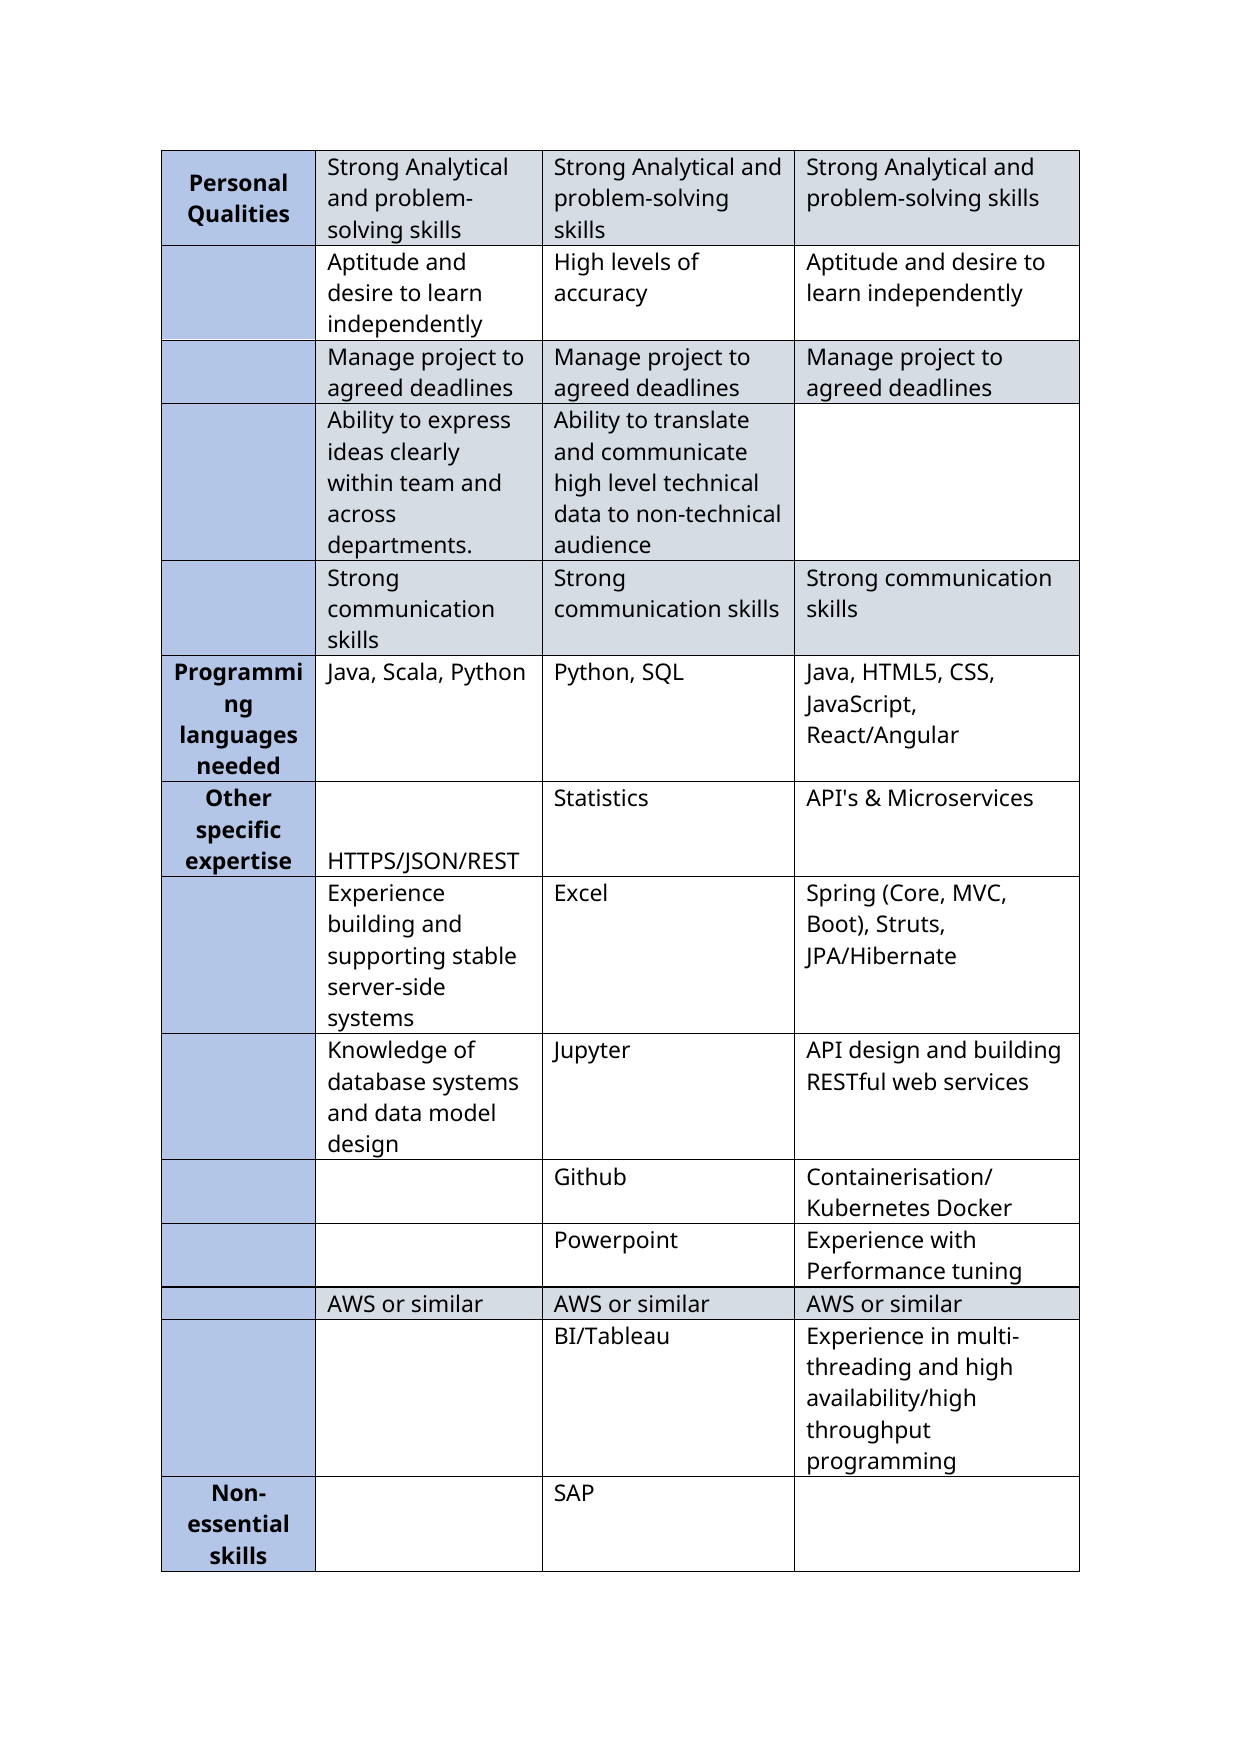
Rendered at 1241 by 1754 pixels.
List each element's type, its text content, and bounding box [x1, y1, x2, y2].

table_cell Ability to translate and communicate high level technical data to non-technical audience [543, 404, 794, 560]
table_cell Spring (Core, MVC, Boot), Struts, JPA/Hibernate [795, 877, 1079, 1033]
table_cell Programming languages needed [162, 656, 315, 781]
table_cell AWS or similar [795, 1288, 1079, 1319]
table_cell [316, 1160, 542, 1223]
table_cell SAP [543, 1477, 794, 1571]
table_cell Ability to express ideas clearly within team and across departments. [316, 404, 542, 560]
table_cell Java, HTML5, CSS, JavaScript, React/Angular [795, 656, 1079, 781]
table_cell Jupyter [543, 1034, 794, 1159]
table_cell Personal Qualities [162, 151, 315, 245]
table_cell AWS or similar [543, 1288, 794, 1319]
table_cell BI/Tableau [543, 1320, 794, 1476]
table_cell Strong Analytical and problem-solving skills [316, 151, 542, 245]
table_cell Strong communication skills [316, 561, 542, 655]
table_cell [316, 1477, 542, 1571]
table_cell Manage project to agreed deadlines [543, 341, 794, 403]
table_cell Other specific expertise [162, 782, 315, 876]
table_cell Excel [543, 877, 794, 1033]
table_cell Aptitude and desire to learn independently [316, 246, 542, 339]
table_cell Strong Analytical and problem-solving skills [795, 151, 1079, 245]
table_cell [162, 1160, 315, 1223]
table_cell [162, 1224, 315, 1286]
table_cell Statistics [543, 782, 794, 876]
table_cell Experience in multi-threading and high availability/high throughput programming [795, 1320, 1079, 1476]
table_cell [795, 404, 1079, 560]
table_cell Knowledge of database systems and data model design [316, 1034, 542, 1159]
table_cell API's & Microservices [795, 782, 1079, 876]
table_cell API design and building RESTful web services [795, 1034, 1079, 1159]
table_cell [162, 404, 315, 560]
table_cell Strong communication skills [543, 561, 794, 655]
table_cell [162, 561, 315, 655]
table_cell HTTPS/JSON/REST [316, 782, 542, 876]
table_cell [316, 1320, 542, 1476]
table_cell [795, 1477, 1079, 1571]
table_cell Java, Scala, Python [316, 656, 542, 781]
table_cell Containerisation/Kubernetes Docker [795, 1160, 1079, 1223]
table_cell Manage project to agreed deadlines [316, 341, 542, 403]
table_cell Python, SQL [543, 656, 794, 781]
table_cell Github [543, 1160, 794, 1223]
table_cell AWS or similar [316, 1288, 542, 1319]
table_cell [162, 1034, 315, 1159]
table_cell [316, 1224, 542, 1286]
table_cell [162, 1288, 315, 1319]
table_cell Experience with Performance tuning [795, 1224, 1079, 1286]
table_cell Experience building and supporting stable server-side systems [316, 877, 542, 1033]
table_cell Strong Analytical and problem-solving skills [543, 151, 794, 245]
table_cell [162, 341, 315, 403]
table_cell Strong communication skills [795, 561, 1079, 655]
table_cell High levels of accuracy [543, 246, 794, 339]
table_cell Non-essential skills [162, 1477, 315, 1571]
table_cell Powerpoint [543, 1224, 794, 1286]
table_cell [162, 246, 315, 339]
table_cell Aptitude and desire to learn independently [795, 246, 1079, 339]
table_cell Manage project to agreed deadlines [795, 341, 1079, 403]
table_cell [162, 1320, 315, 1476]
table_cell [162, 877, 315, 1033]
